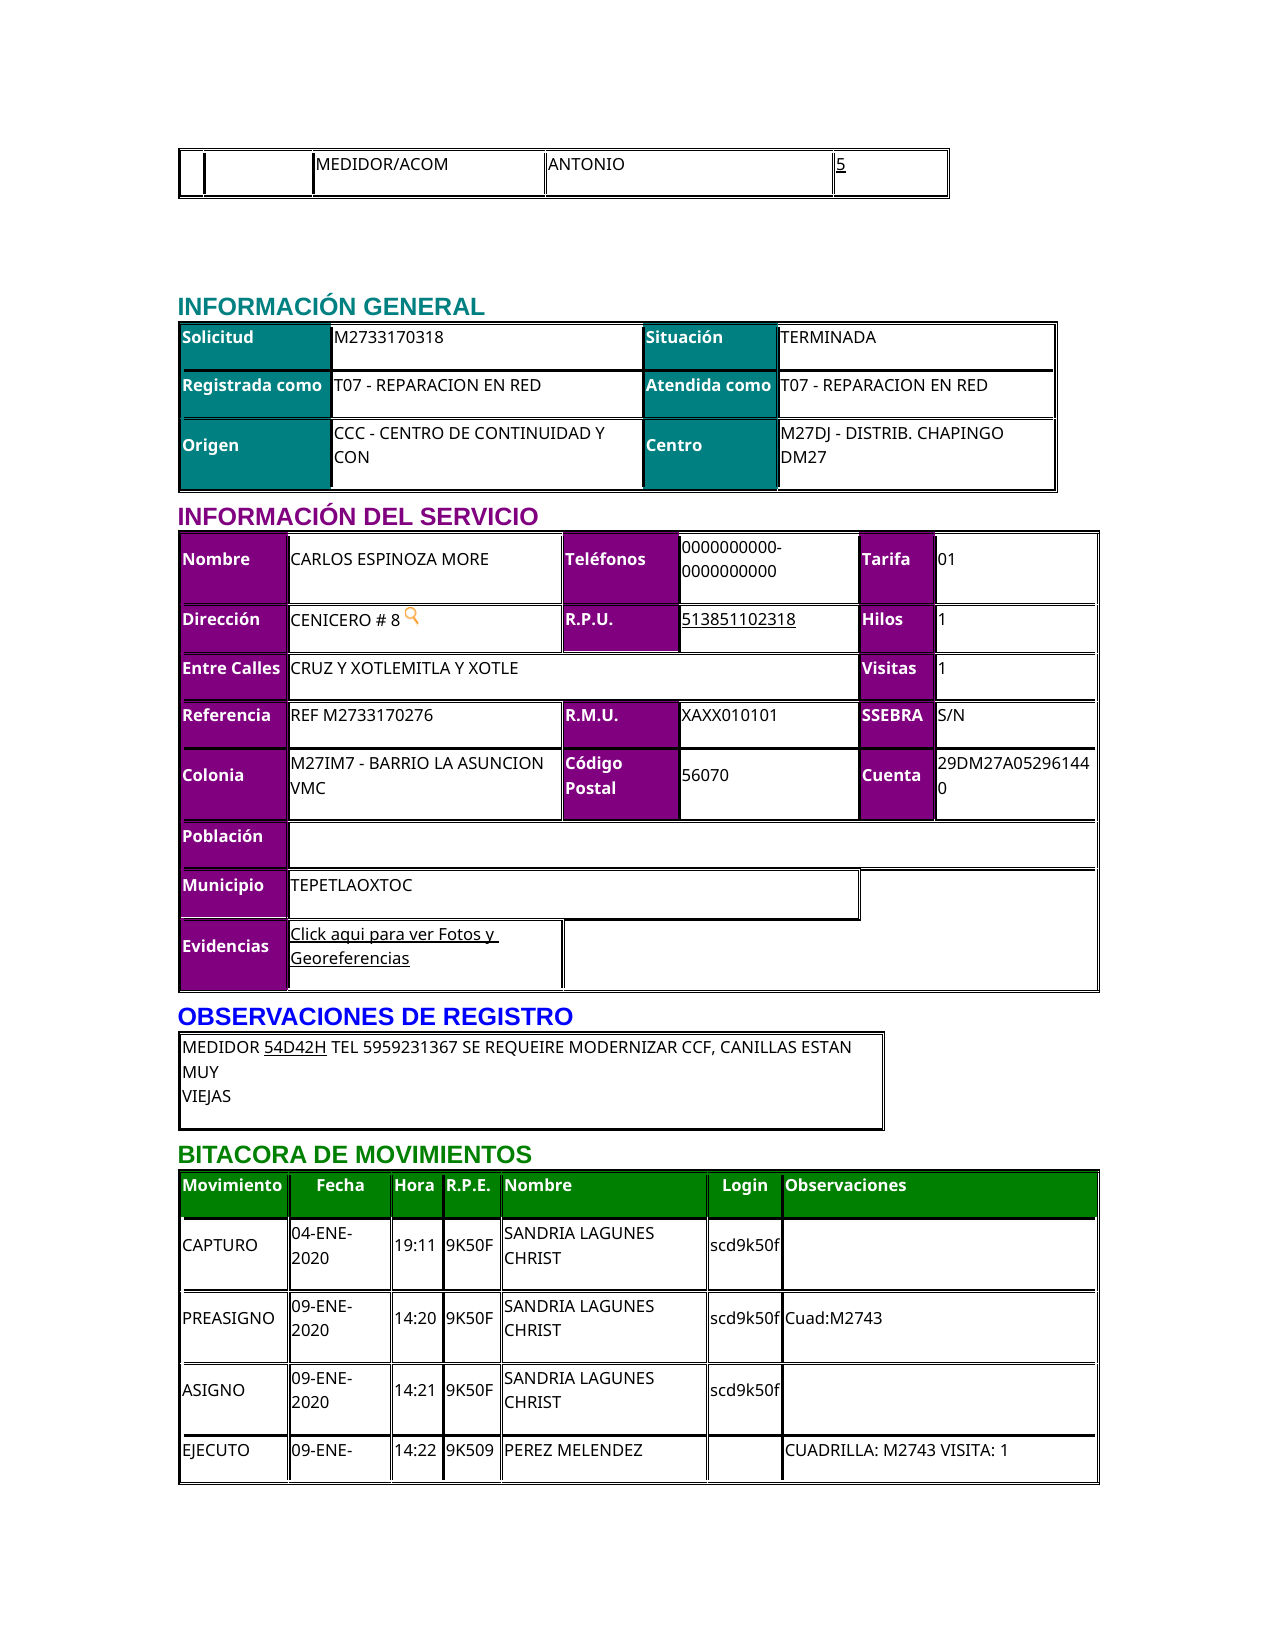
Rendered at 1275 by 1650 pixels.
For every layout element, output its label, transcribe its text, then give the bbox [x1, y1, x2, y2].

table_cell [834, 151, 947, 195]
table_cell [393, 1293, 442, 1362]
subtitle OBSERVACIONES DE REGISTRO [177, 1002, 1098, 1031]
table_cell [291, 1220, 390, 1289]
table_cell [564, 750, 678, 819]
subtitle INFORMACIÓN DEL SERVICIO [177, 502, 1098, 530]
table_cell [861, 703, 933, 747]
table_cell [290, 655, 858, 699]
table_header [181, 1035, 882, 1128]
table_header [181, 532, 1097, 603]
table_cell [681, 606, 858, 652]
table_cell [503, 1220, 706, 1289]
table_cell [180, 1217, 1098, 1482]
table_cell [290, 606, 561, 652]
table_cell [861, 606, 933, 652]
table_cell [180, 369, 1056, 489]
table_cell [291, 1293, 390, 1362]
subtitle INFORMACIÓN GENERAL [177, 292, 1098, 321]
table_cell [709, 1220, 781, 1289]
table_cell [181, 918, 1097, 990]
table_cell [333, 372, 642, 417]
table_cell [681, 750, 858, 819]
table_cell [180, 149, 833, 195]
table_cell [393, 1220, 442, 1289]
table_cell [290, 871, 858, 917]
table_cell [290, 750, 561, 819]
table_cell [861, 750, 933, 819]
subtitle BITACORA DE MOVIMIENTOS [177, 1141, 1098, 1169]
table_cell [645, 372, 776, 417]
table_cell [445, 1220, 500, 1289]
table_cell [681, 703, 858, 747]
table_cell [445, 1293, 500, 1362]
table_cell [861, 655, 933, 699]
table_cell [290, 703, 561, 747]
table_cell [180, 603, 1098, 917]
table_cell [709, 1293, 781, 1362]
picture [404, 607, 419, 627]
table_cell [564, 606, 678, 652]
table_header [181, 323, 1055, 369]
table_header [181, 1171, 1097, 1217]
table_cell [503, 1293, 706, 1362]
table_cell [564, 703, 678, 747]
